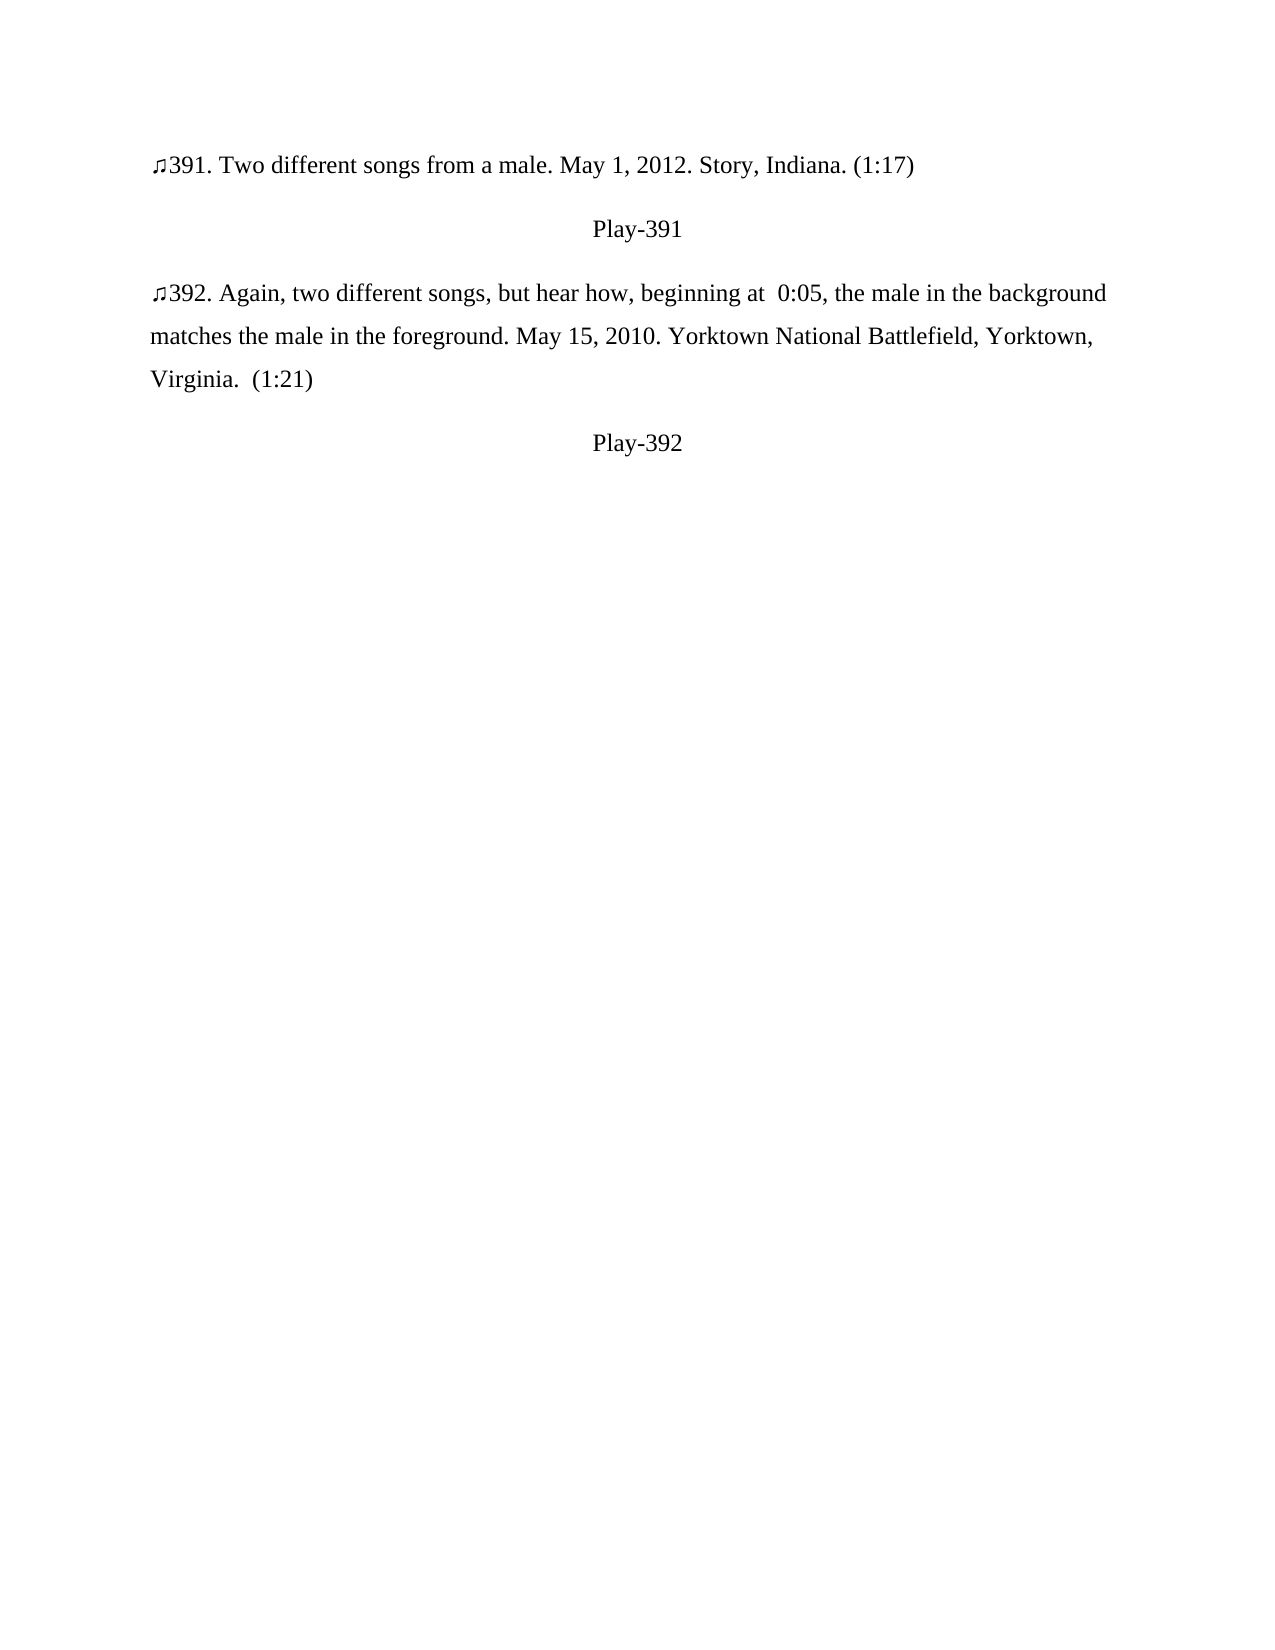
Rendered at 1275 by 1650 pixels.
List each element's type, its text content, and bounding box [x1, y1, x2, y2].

text Play-391 [150, 214, 1125, 243]
text ♫392. Again, two different songs, but hear how, beginning at 0:05, the male in the background matches the male in the foreground. May 15, 2010. Yorktown National Battlefield, Yorktown, Virginia. (1:21) [150, 278, 1125, 393]
text Play-392 [150, 428, 1125, 457]
text ♫391. Two different songs from a male. May 1, 2012. Story, Indiana. (1:17) [150, 150, 1125, 179]
